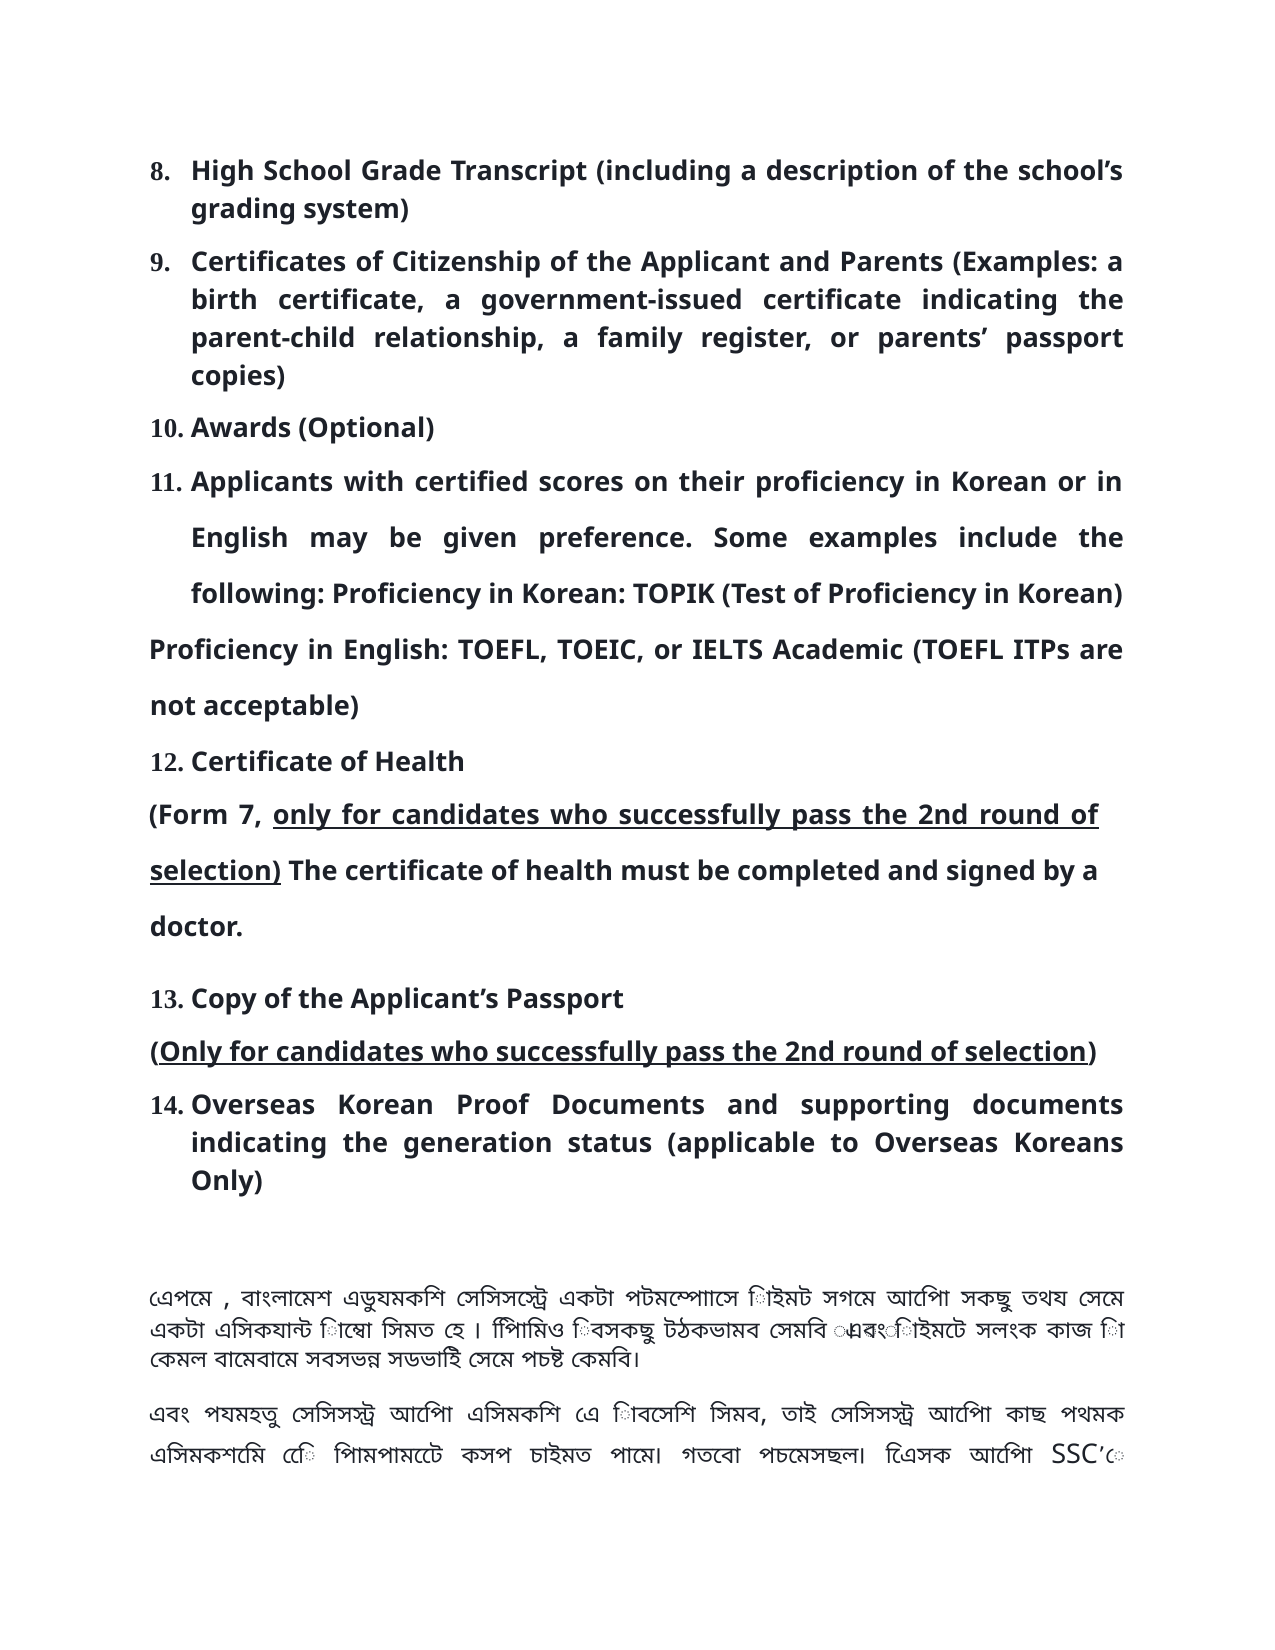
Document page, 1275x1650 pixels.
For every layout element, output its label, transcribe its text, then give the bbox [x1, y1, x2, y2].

list Certificates of Citizenship of the Applicant and Parents (Examples: a birth certificate, a government-issued certificate indicating the parent-child relationship, a family register, or parents’ passport copies) [150, 242, 1124, 393]
text এেপমে , বাংলামেশ এডুযমকশি সেসিসস্ট্রে একটা পটমম্পাোসে িাইমট সগমে আপিাে সকছু তথয সেমে একটা এসিকযান্ট িাম্বাে সিমত হে । পিিামিও িবসকছু টঠকভামব সেমবি। এবং িাইমটে সলংক কাজ িা কেমল বামেবামে সবসভন্ন সডভাইি সেমে পচষ্ট কেমবি। [148, 1278, 1124, 1373]
list Applicants with certified scores on their proficiency in Korean or in English may be given preference. Some examples include the following: Proficiency in Korean: TOPIK (Test of Proficiency in Korean) [150, 462, 1124, 611]
text (Form 7, only for candidates who successfully pass the 2nd round of selection) The certificate of health must be completed and signed by a doctor. [148, 796, 1099, 945]
list Overseas Korean Proof Documents and supporting documents indicating the generation status (applicable to Overseas Koreans Only) [150, 1086, 1124, 1198]
text Proficiency in English: TOEFL, TOEIC, or IELTS Academic (TOEFL ITPs are not acceptable) [148, 630, 1124, 723]
text (Only for candidates who successfully pass the 2nd round of selection) [150, 1032, 1133, 1069]
list Certificate of Health [150, 743, 1124, 780]
list Awards (Optional) [150, 409, 1124, 446]
list Copy of the Applicant’s Passport [150, 979, 1124, 1016]
list High School Grade Transcript (including a description of the school’s grading system) [150, 151, 1124, 226]
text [148, 1393, 1124, 1471]
